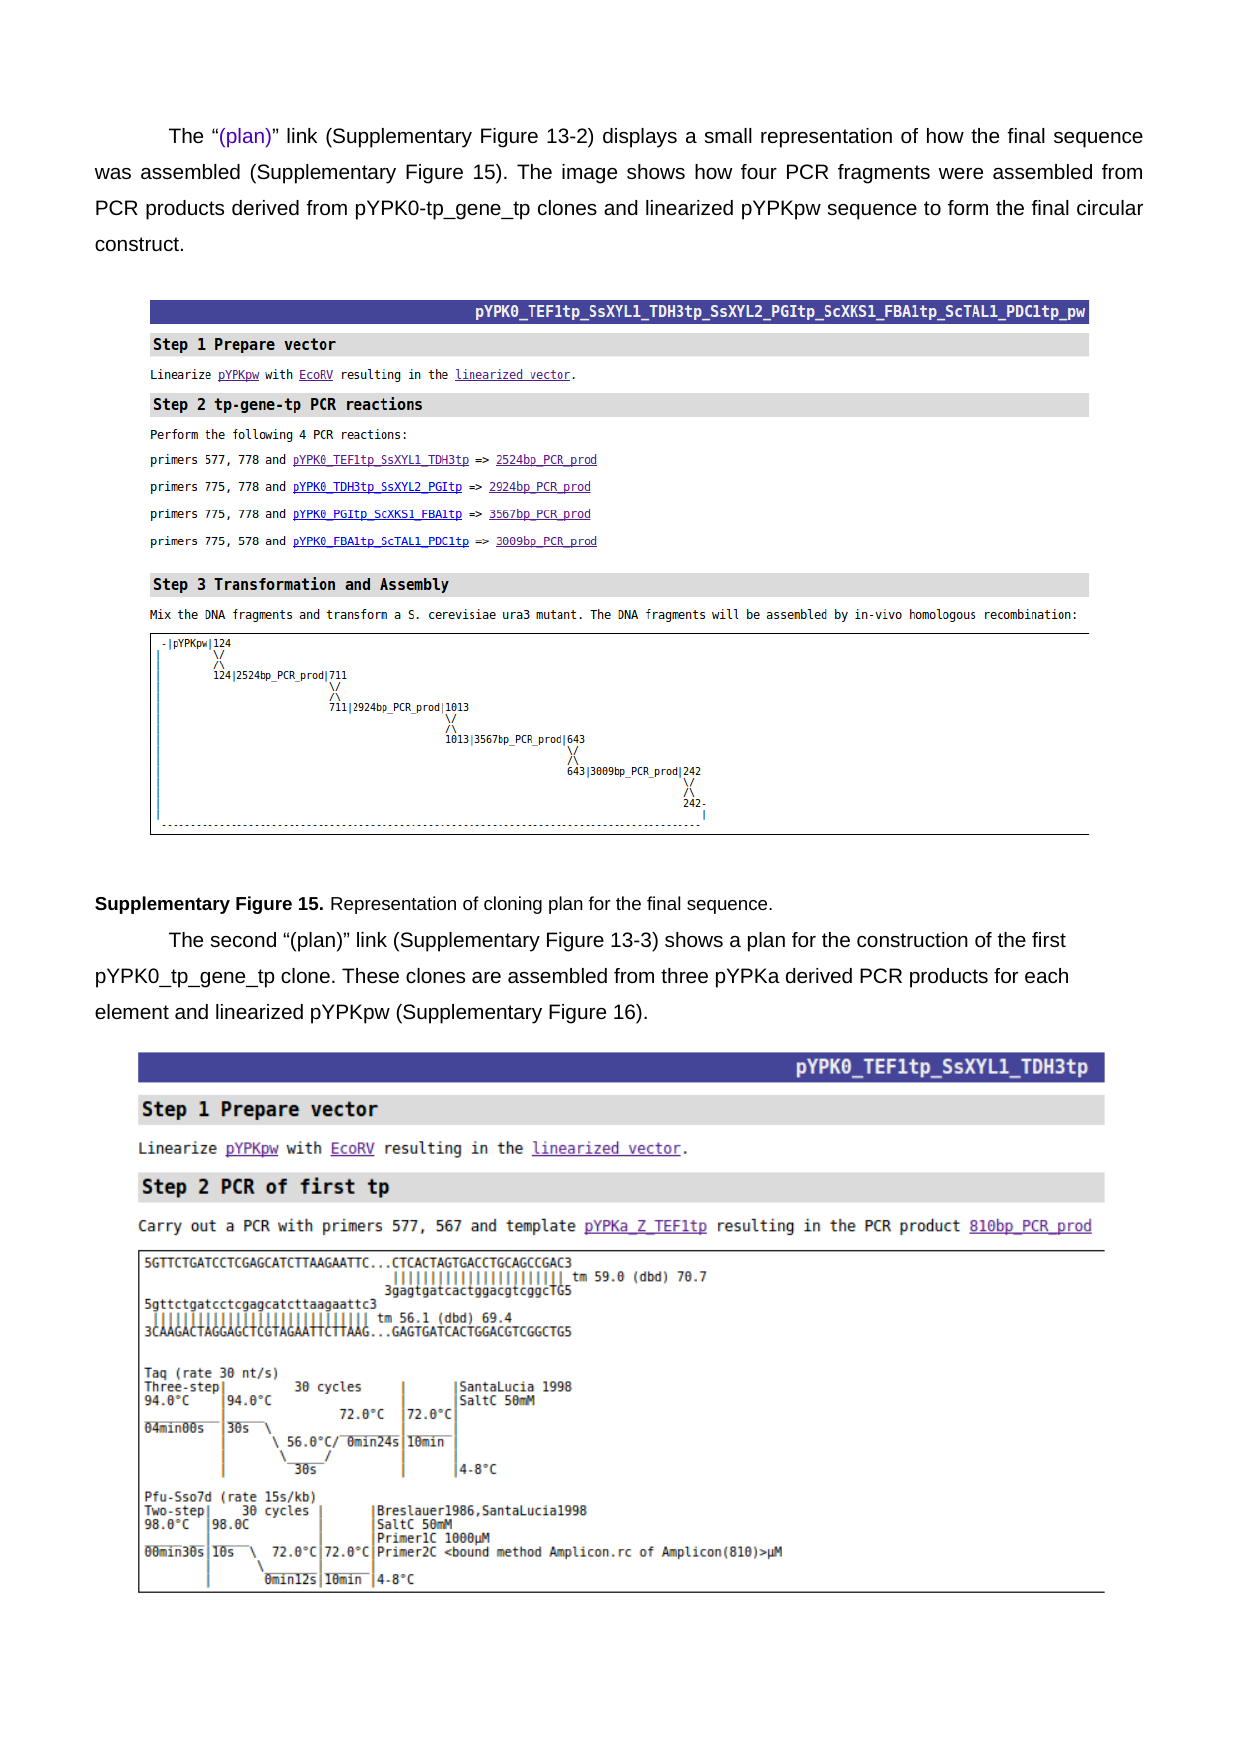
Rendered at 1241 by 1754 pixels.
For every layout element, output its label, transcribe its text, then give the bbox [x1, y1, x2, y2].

text The “(plan)” link (Supplementary Figure 13-2) displays a small representation of how the final sequence was assembled (Supplementary Figure 15). The image shows how four PCR fragments were assembled from PCR products derived from pYPK0-tp_gene_tp clones and linearized pYPKpw sequence to form the final circular construct. [94, 124, 1146, 256]
text Supplementary Figure 15. Representation of cloning plan for the final sequence. [94, 774, 1146, 914]
text The second “(plan)” link (Supplementary Figure 13-3) shows a plan for the construction of the first pYPK0_tp_gene_tp clone. These clones are assembled from three pYPKa derived PCR products for each element and linearized pYPKpw (Supplementary Figure 16). [94, 928, 1146, 1024]
